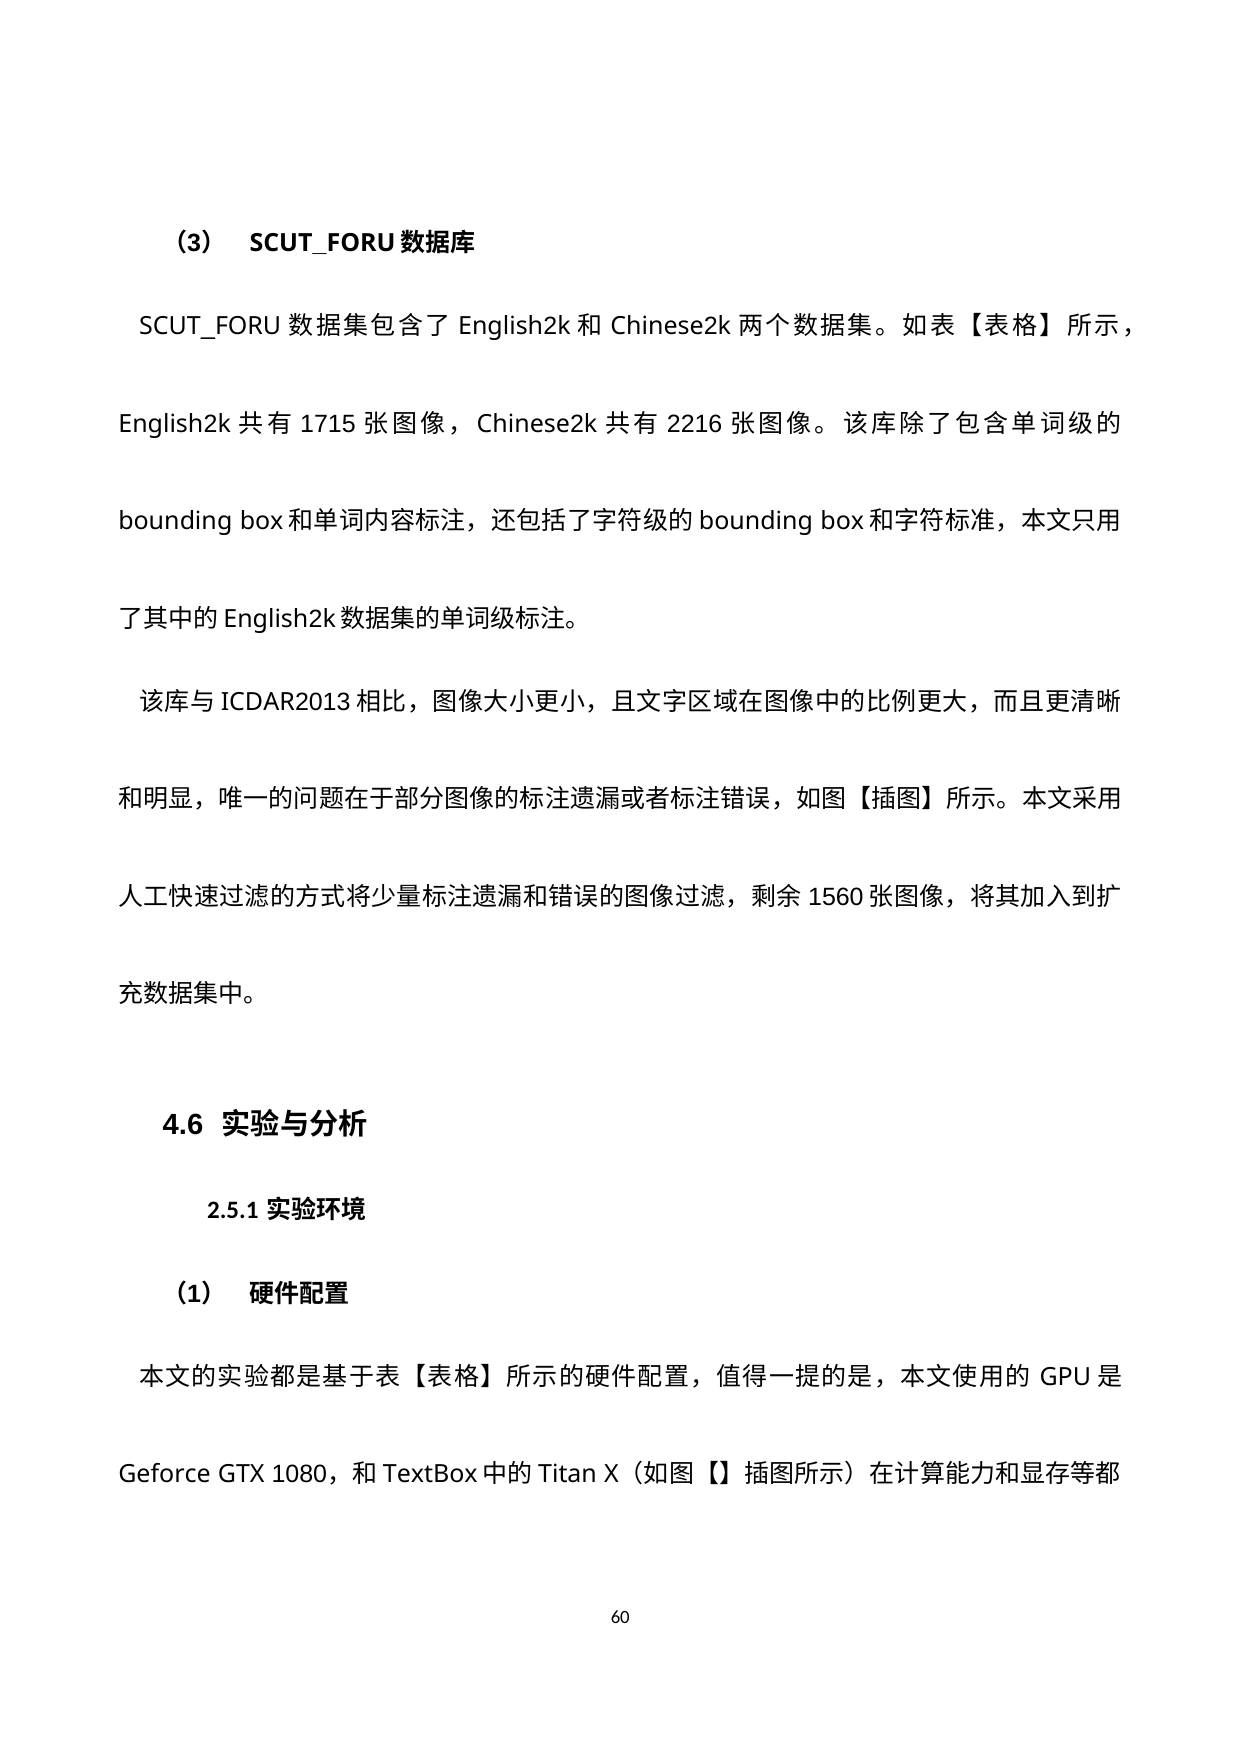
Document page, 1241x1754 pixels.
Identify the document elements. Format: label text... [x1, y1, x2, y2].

subtitle 实验与分析 [162, 1089, 1100, 1154]
text 该库与ICDAR2013相比，图像大小更小，且文字区域在图像中的比例更大，而且更清晰和明显，唯一的问题在于部分图像的标注遗漏或者标注错误，如图【插图】所示。本文采用人工快速过滤的方式将少量标注遗漏和错误的图像过滤，剩余1560张图像，将其加入到扩充数据集中。 [118, 667, 1122, 1024]
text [118, 1342, 1122, 1504]
text SCUT_FORU数据集包含了English2k和Chinese2k两个数据集。如表【表格】所示，English2k共有1715张图像，Chinese2k共有2216张图像。该库除了包含单词级的bounding box和单词内容标注，还包括了字符级的bounding box和字符标准，本文只用了其中的English2k数据集的单词级标注。 [118, 291, 1122, 649]
list 硬件配置 [162, 1259, 1122, 1324]
subtitle 实验环境 [207, 1176, 1100, 1241]
list SCUT_FORU数据库 [162, 208, 1122, 273]
